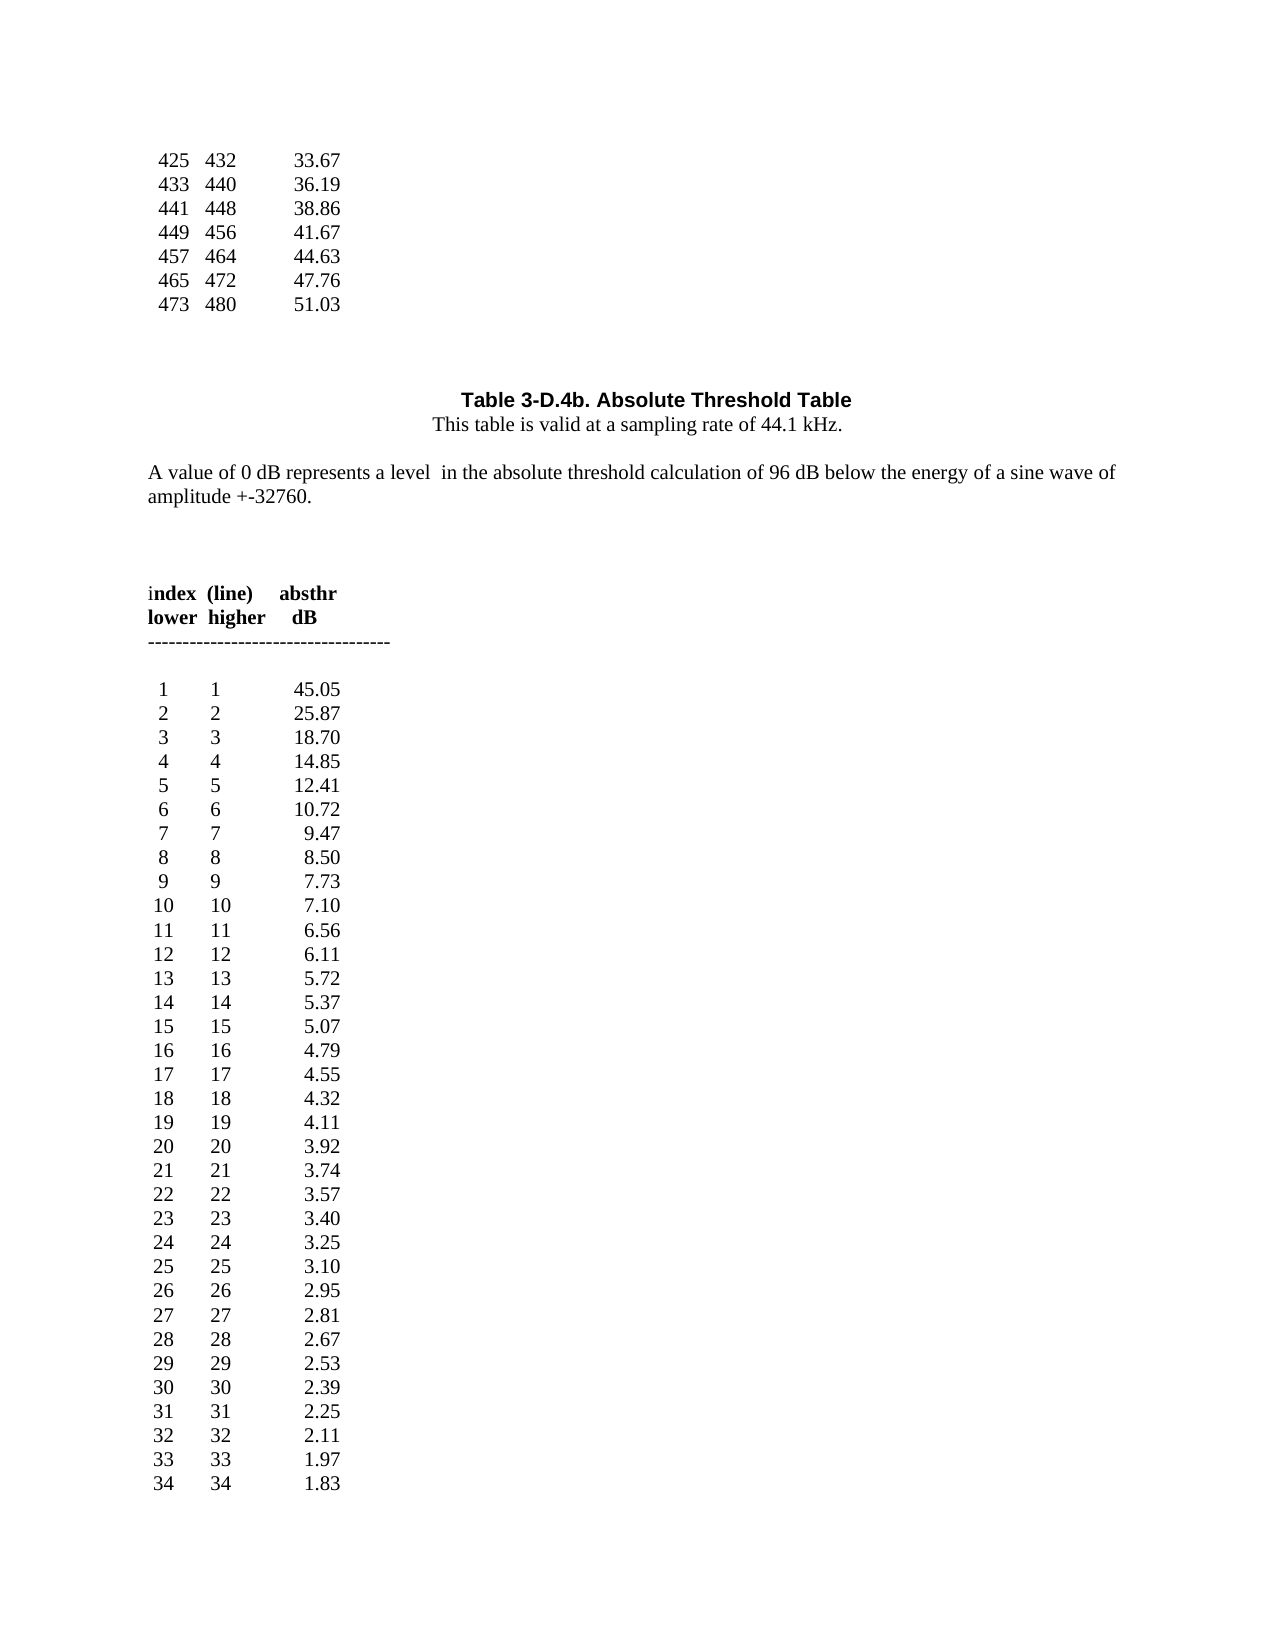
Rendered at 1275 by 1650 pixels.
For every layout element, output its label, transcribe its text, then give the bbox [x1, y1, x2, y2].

text This table is valid at a sampling rate of 44.1 kHz. [148, 412, 1127, 436]
text 7 7 9.47 [148, 821, 1127, 845]
text 34 34 1.83 [148, 1471, 1127, 1495]
text 26 26 2.95 [148, 1278, 1127, 1302]
text 18 18 4.32 [148, 1086, 1127, 1110]
text 473 480 51.03 [148, 292, 1127, 316]
text 2 2 25.87 [148, 701, 1127, 725]
text 13 13 5.72 [148, 966, 1127, 990]
text 17 17 4.55 [148, 1062, 1127, 1086]
text 14 14 5.37 [148, 990, 1127, 1014]
text 449 456 41.67 [148, 220, 1127, 244]
text 20 20 3.92 [148, 1134, 1127, 1158]
text 19 19 4.11 [148, 1110, 1127, 1134]
text 32 32 2.11 [148, 1423, 1127, 1447]
text 8 8 8.50 [148, 845, 1127, 869]
text 11 11 6.56 [148, 917, 1127, 942]
text 31 31 2.25 [148, 1399, 1127, 1423]
text 16 16 4.79 [148, 1038, 1127, 1062]
text 10 10 7.10 [148, 893, 1127, 917]
text A value of 0 dB represents a level in the absolute threshold calculation of 96 dB below the energy of a sine wave of amplitude +-32760. [148, 460, 1127, 508]
text 15 15 5.07 [148, 1014, 1127, 1038]
text 33 33 1.97 [148, 1447, 1127, 1471]
text 30 30 2.39 [148, 1375, 1127, 1399]
text 465 472 47.76 [148, 268, 1127, 292]
text 25 25 3.10 [148, 1254, 1127, 1278]
text 28 28 2.67 [148, 1327, 1127, 1351]
text 425 432 33.67 [148, 148, 1127, 172]
text lower higher dB [148, 605, 1127, 629]
text 441 448 38.86 [148, 196, 1127, 220]
text 21 21 3.74 [148, 1158, 1127, 1182]
text 5 5 12.41 [148, 773, 1127, 797]
text 24 24 3.25 [148, 1230, 1127, 1254]
text index (line) absthr [148, 581, 1127, 605]
text 12 12 6.11 [148, 942, 1127, 966]
text 6 6 10.72 [148, 797, 1127, 821]
text 1 1 45.05 [148, 677, 1127, 701]
text 23 23 3.40 [148, 1206, 1127, 1230]
text 9 9 7.73 [148, 869, 1127, 893]
text 3 3 18.70 [148, 725, 1127, 749]
text 433 440 36.19 [148, 172, 1127, 196]
text ----------------------------------- [148, 629, 1127, 653]
text Table 3-D.4b. Absolute Threshold Table [185, 388, 1127, 412]
text 29 29 2.53 [148, 1351, 1127, 1375]
text 457 464 44.63 [148, 244, 1127, 268]
text 22 22 3.57 [148, 1182, 1127, 1206]
text 4 4 14.85 [148, 749, 1127, 773]
text 27 27 2.81 [148, 1302, 1127, 1327]
